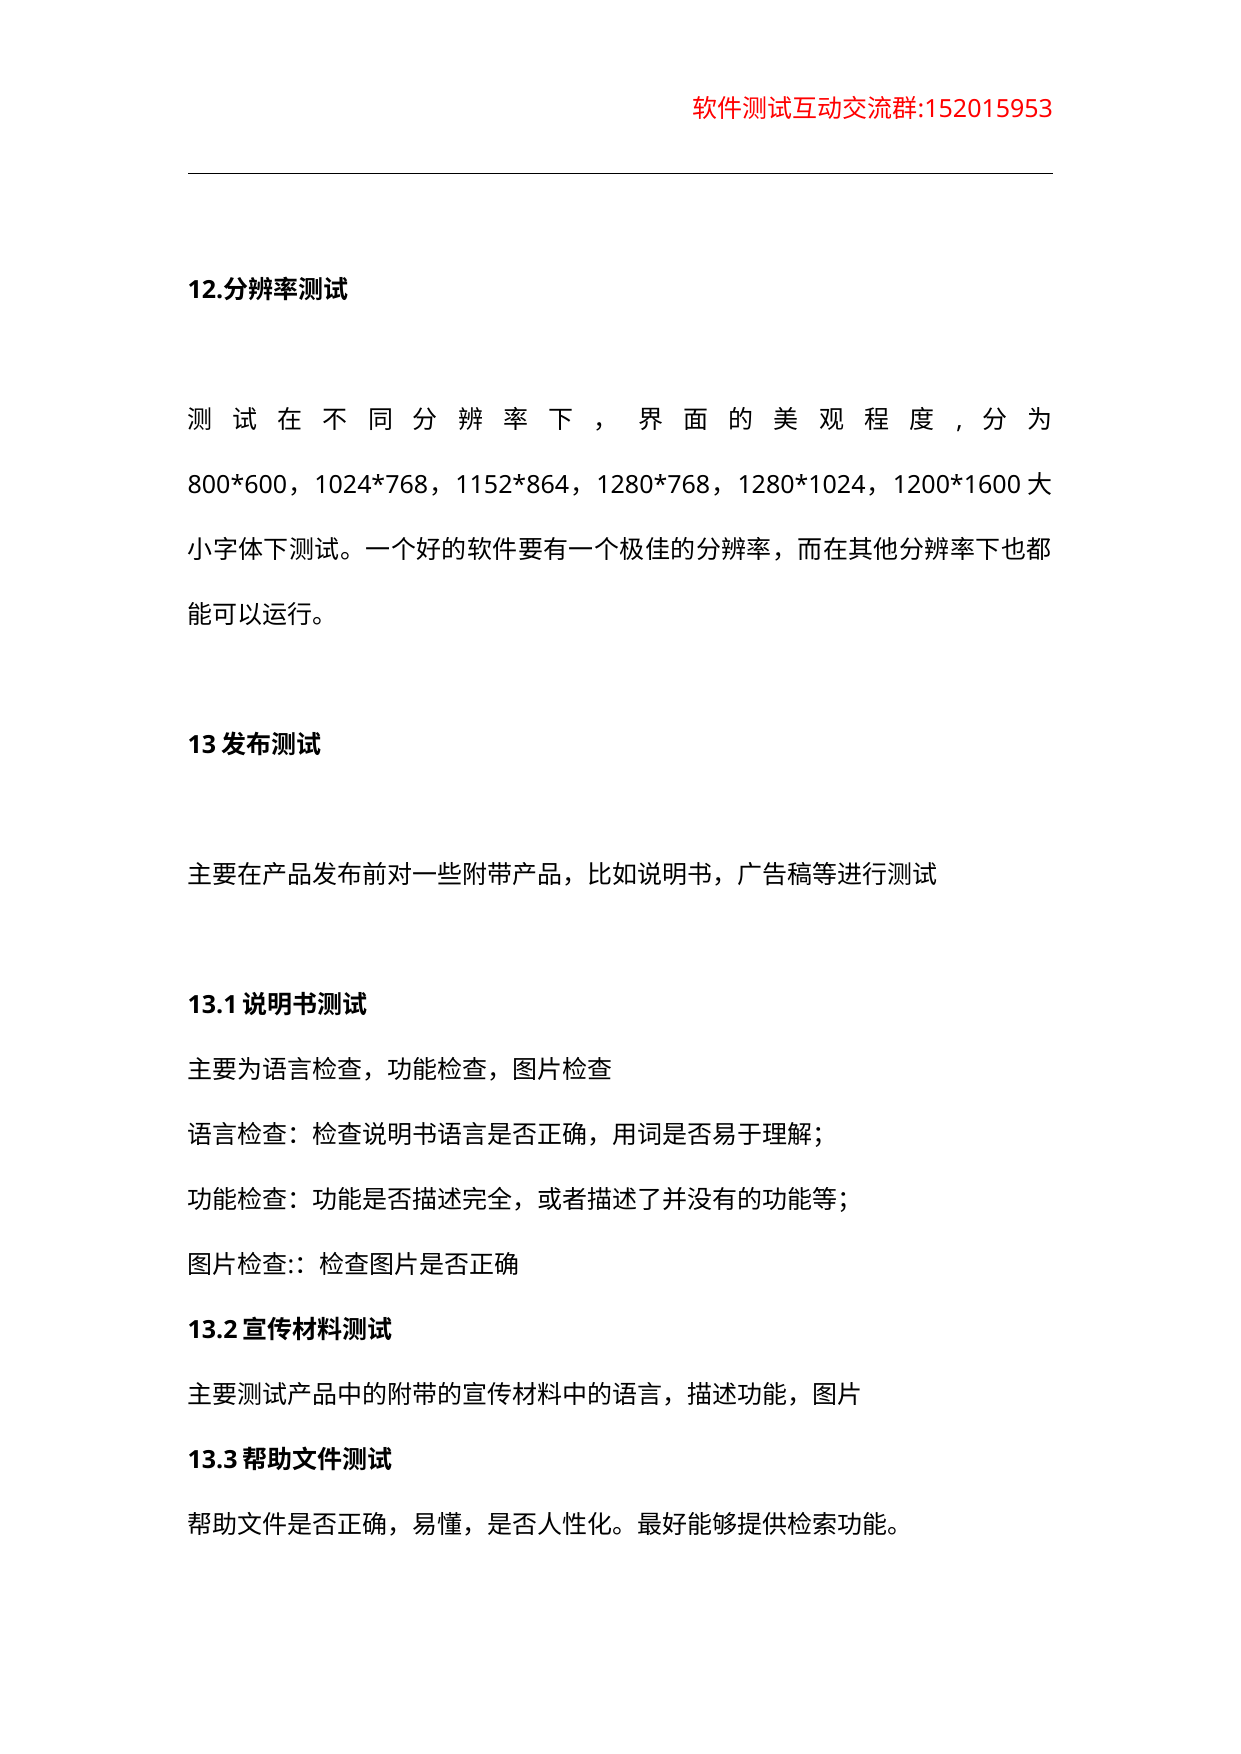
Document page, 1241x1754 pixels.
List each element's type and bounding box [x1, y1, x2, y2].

text [187, 190, 1053, 1555]
